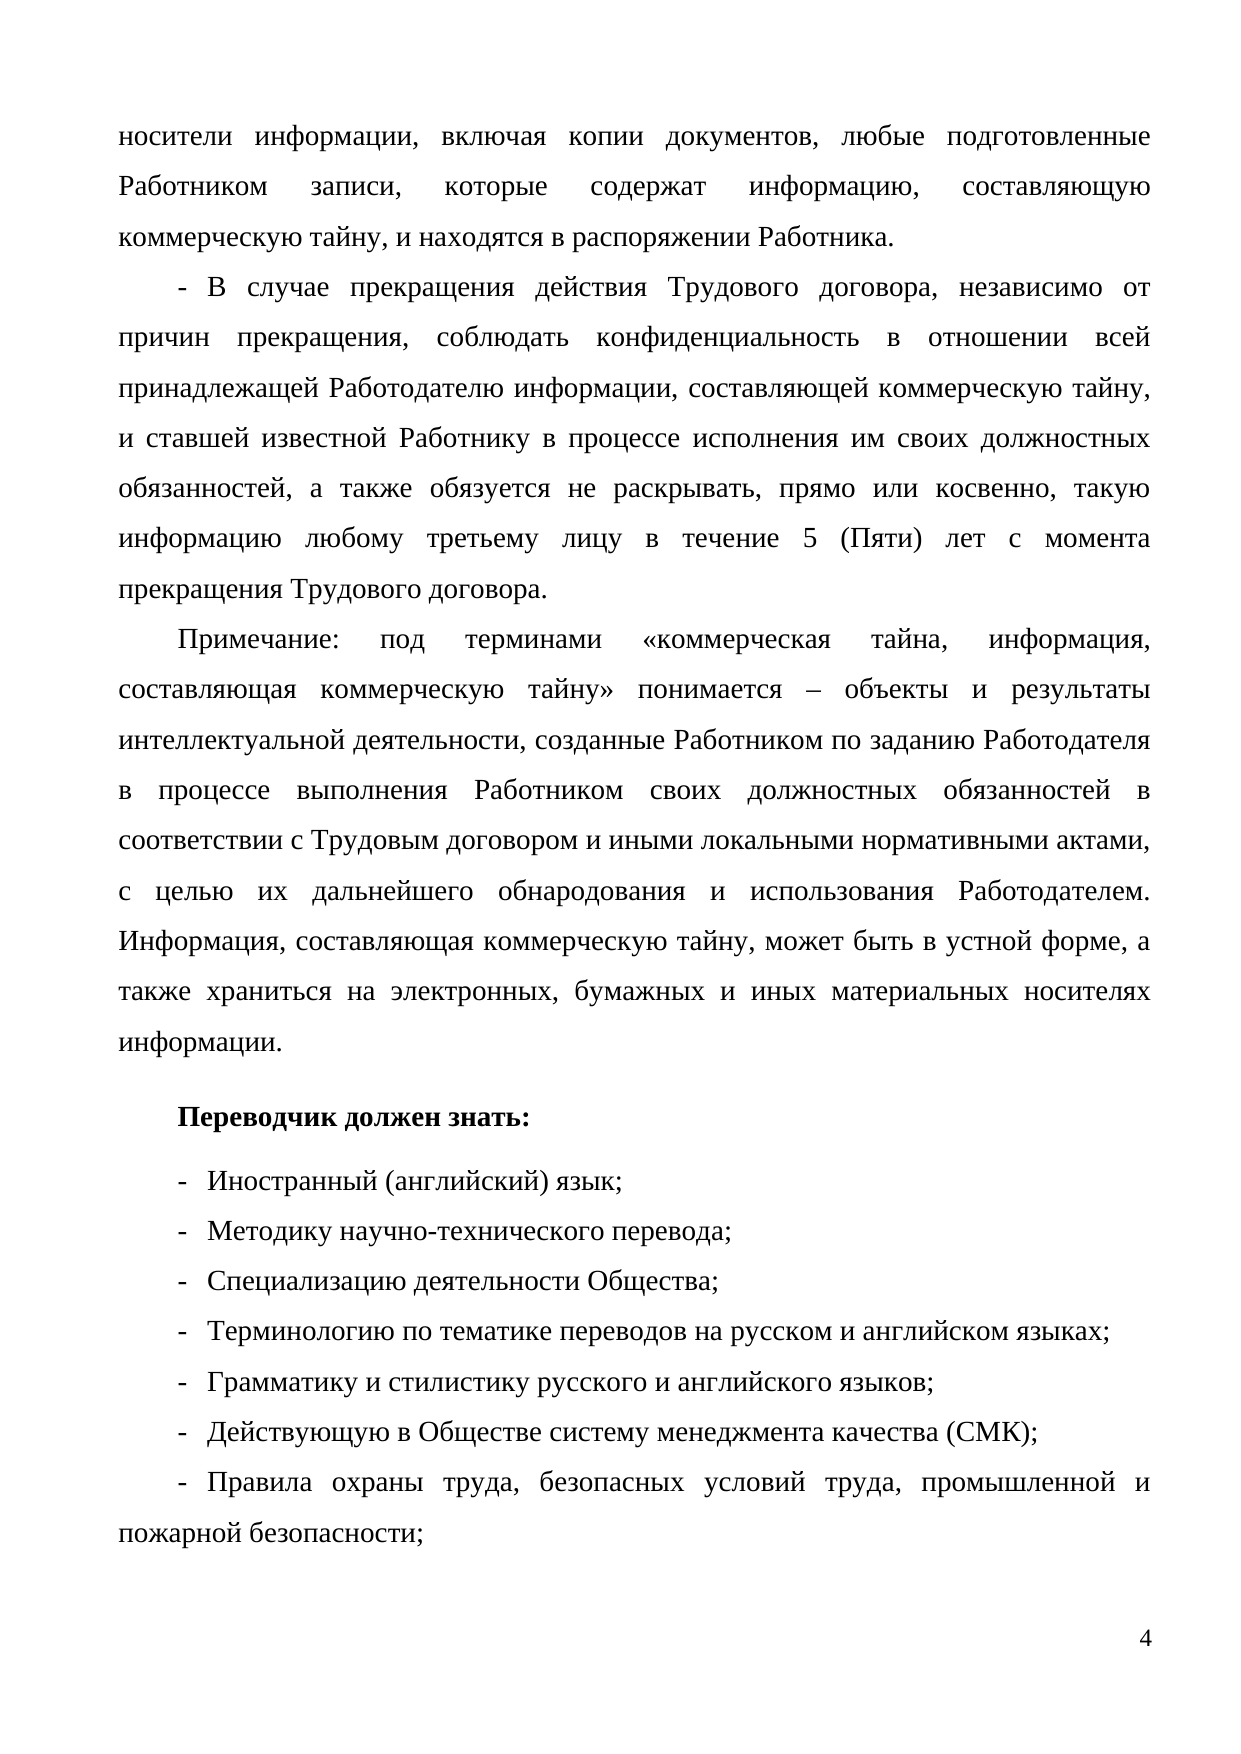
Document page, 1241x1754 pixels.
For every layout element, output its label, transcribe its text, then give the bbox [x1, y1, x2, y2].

list Грамматику и стилистику русского и английского языков; [118, 1364, 1152, 1397]
list Специализацию деятельности Общества; [118, 1263, 1152, 1297]
list Методику научно-технического перевода; [118, 1213, 1152, 1246]
list Иностранный (английский) язык; [118, 1163, 1152, 1196]
list В случае прекращения действия Трудового договора, независимо от причин прекращения, соблюдать конфиденциальность в отношении всей принадлежащей Работодателю информации, составляющей коммерческую тайну, и ставшей известной Работнику в процессе исполнения им своих должностных обязанностей, а также обязуется не раскрывать, прямо или косвенно, такую информацию любому третьему лицу в течение 5 (Пяти) лет с момента прекращения Трудового договора. [118, 269, 1152, 604]
list Правила охраны труда, безопасных условий труда, промышленной и пожарной безопасности; [118, 1464, 1152, 1548]
list Терминологию по тематике переводов на русском и английском языках; [118, 1313, 1152, 1347]
list Примечание: под терминами «коммерческая тайна, информация, составляющая коммерческую тайну» понимается – объекты и результаты интеллектуальной деятельности, созданные Работником по заданию Работодателя в процессе выполнения Работником своих должностных обязанностей в соответствии с Трудовым договором и иными локальными нормативными актами, с целью их дальнейшего обнародования и использования Работодателем. Информация, составляющая коммерческую тайну, может быть в устной форме, а также храниться на электронных, бумажных и иных материальных носителях информации. [118, 621, 1152, 1057]
text Переводчик должен знать: [118, 1099, 1152, 1133]
list Действующую в Обществе систему менеджмента качества (СМК); [118, 1414, 1152, 1448]
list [118, 118, 1152, 252]
